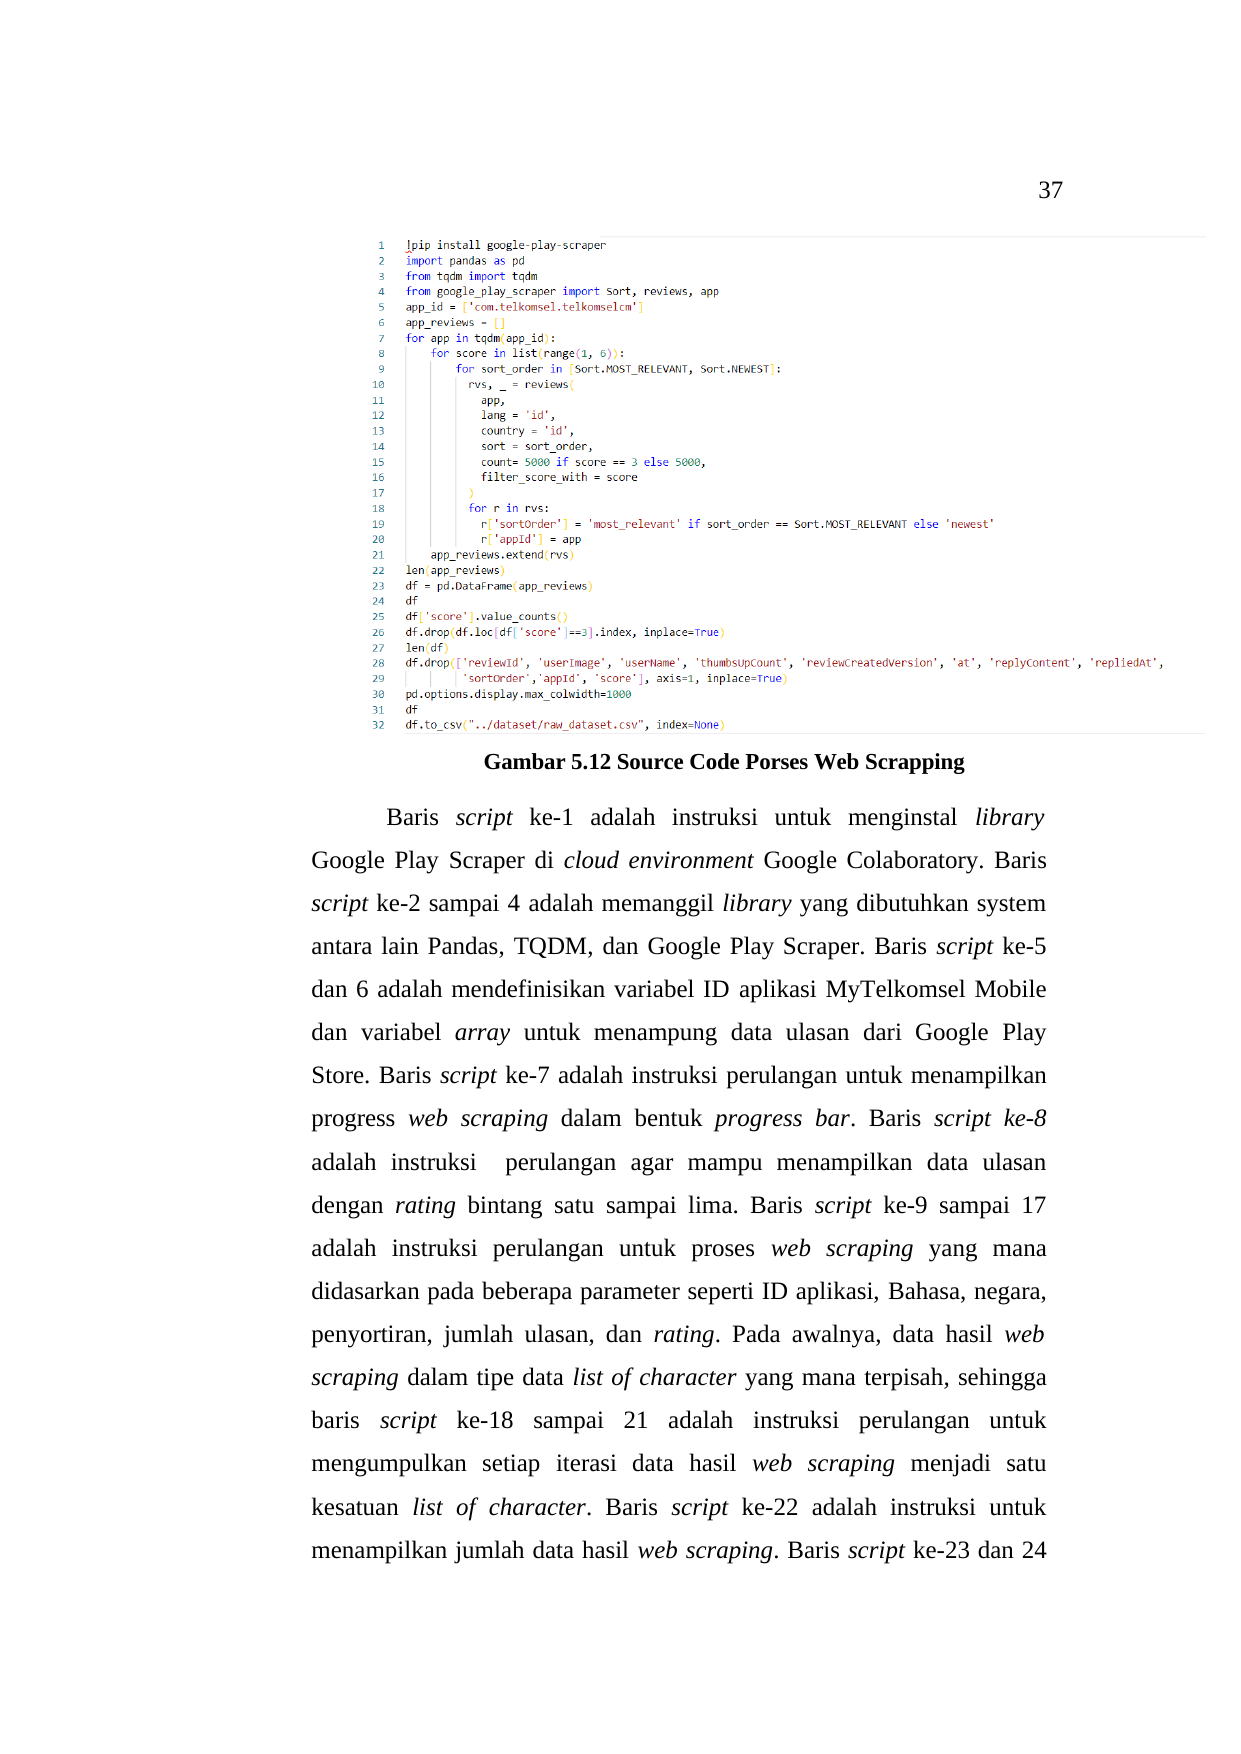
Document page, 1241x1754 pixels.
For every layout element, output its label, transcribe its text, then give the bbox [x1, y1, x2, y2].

picture [355, 236, 1206, 734]
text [311, 802, 1047, 1563]
